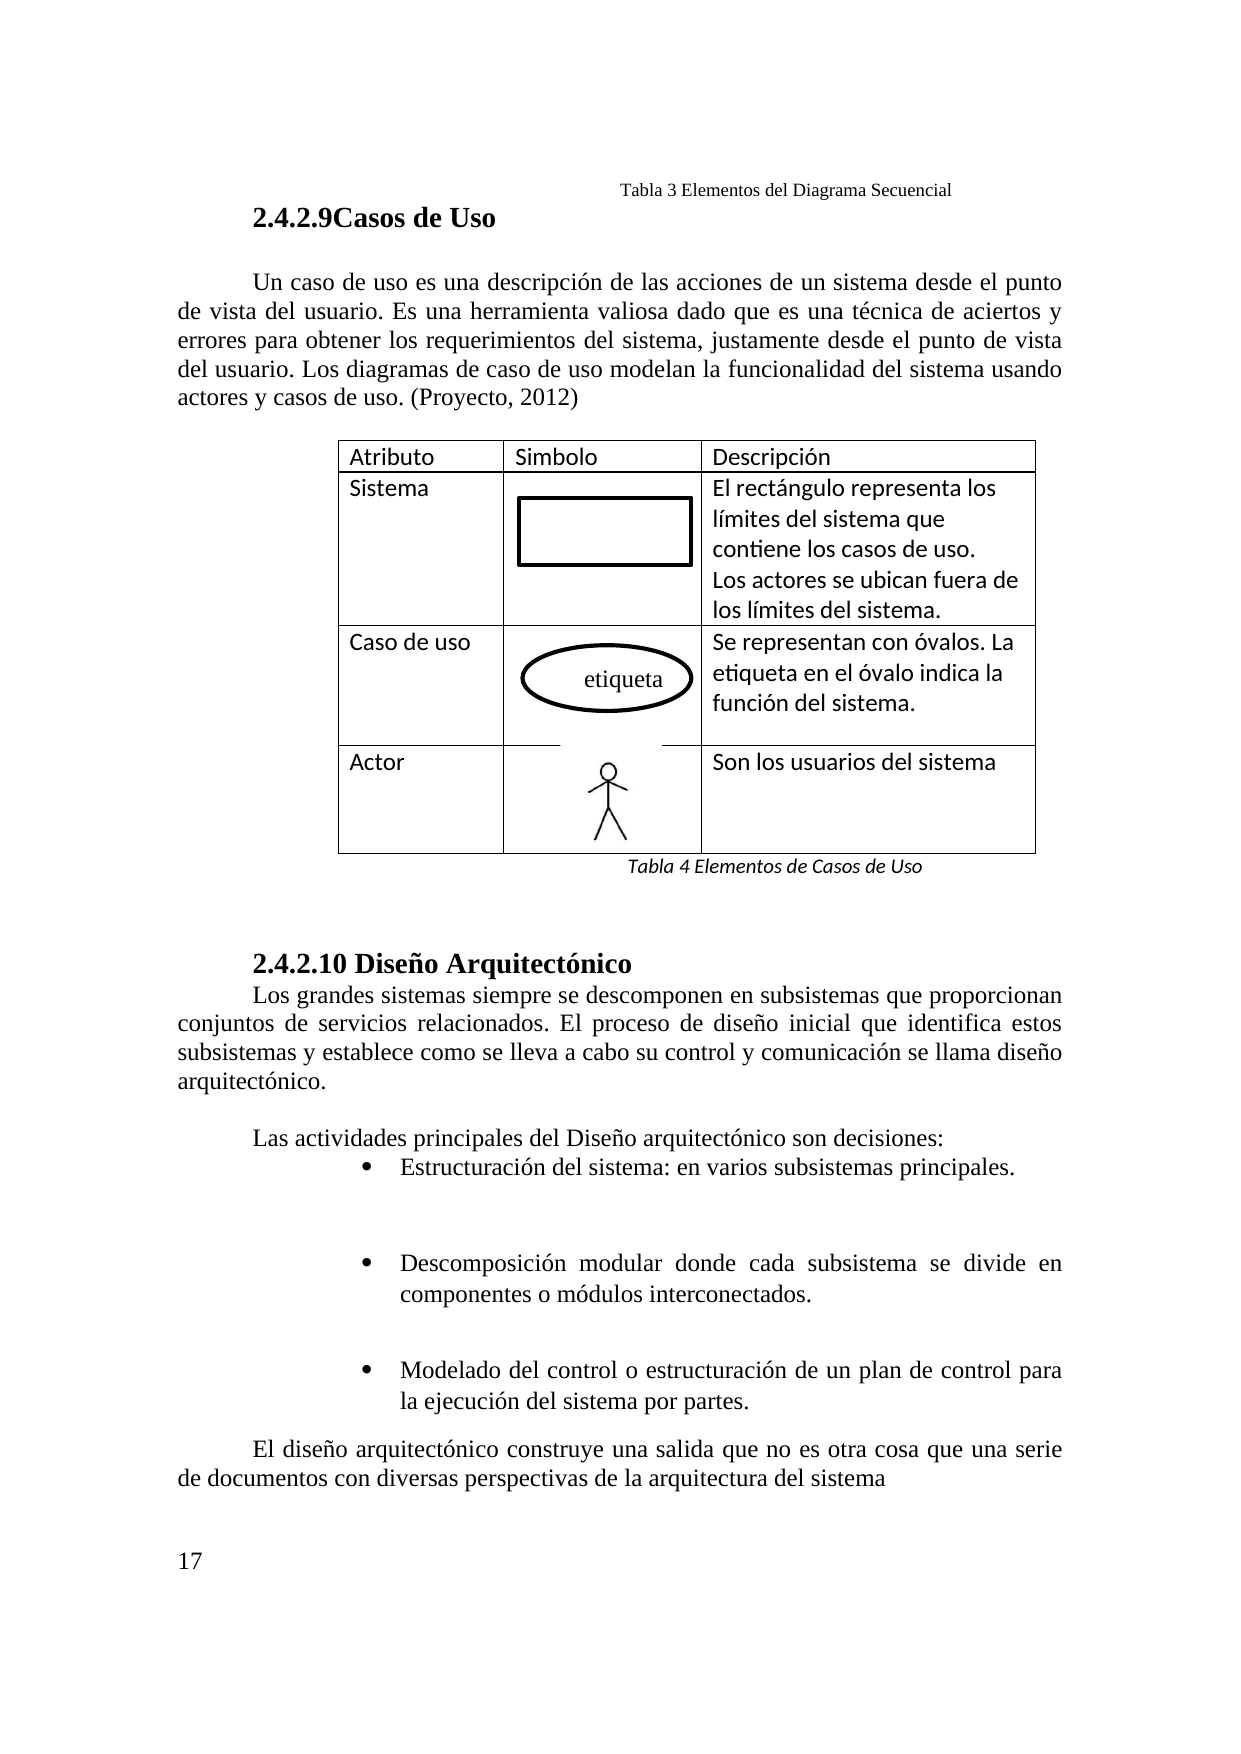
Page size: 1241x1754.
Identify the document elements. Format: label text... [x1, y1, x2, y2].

table_cell [662, 746, 701, 853]
table_cell [504, 473, 701, 625]
list Descomposición modular donde cada subsistema se divide en componentes o módulos interconectados. [362, 1248, 1063, 1307]
table_cell Sistema [339, 473, 503, 625]
text Un caso de uso es una descripción de las acciones de un sistema desde el punto de vista del usuario. Es una herramienta valiosa dado que es una técnica de aciertos y errores para obtener los requerimientos del sistema, justamente desde el punto de vista del usuario. Los diagramas de caso de uso modelan la funcionalidad del sistema usando actores y casos de uso. [177, 267, 1063, 411]
list Estructuración del sistema: en varios subsistemas principales. [362, 1152, 1063, 1181]
table_cell Caso de uso [339, 626, 503, 744]
text El diseño arquitectónico construye una salida que no es otra cosa que una serie de documentos con diversas perspectivas de la arquitectura del sistema [177, 1434, 1063, 1491]
table_header Atributo [339, 441, 503, 471]
text Las actividades principales del Diseño arquitectónico son decisiones: [177, 1123, 1063, 1152]
picture [560, 745, 662, 853]
table_cell El rectángulo representa los límites del sistema que contiene los casos de uso. Los actores se ubican fuera de los límites del sistema. [702, 473, 1035, 625]
text 2.4.2.10 Diseño Arquitectónico [177, 946, 1063, 980]
table_cell [504, 626, 701, 744]
table_header Simbolo [504, 441, 701, 471]
table_header Descripción [702, 441, 1035, 471]
table_cell [504, 746, 560, 853]
table_cell Se representan con óvalos. La etiqueta en el óvalo indica la función del sistema. [702, 626, 1035, 744]
table_cell Son los usuarios del sistema [702, 746, 1035, 853]
text Los grandes sistemas siempre se descomponen en subsistemas que proporcionan conjuntos de servicios relacionados. El proceso de diseño inicial que identifica estos subsistemas y establece como se lleva a cabo su control y comunicación se llama diseño arquitectónico. [177, 980, 1063, 1095]
text 2.4.2.9Casos de Uso [177, 200, 1063, 234]
table_cell Actor [339, 746, 503, 853]
list Modelado del control o estructuración de un plan de control para la ejecución del sistema por partes. [362, 1355, 1063, 1415]
